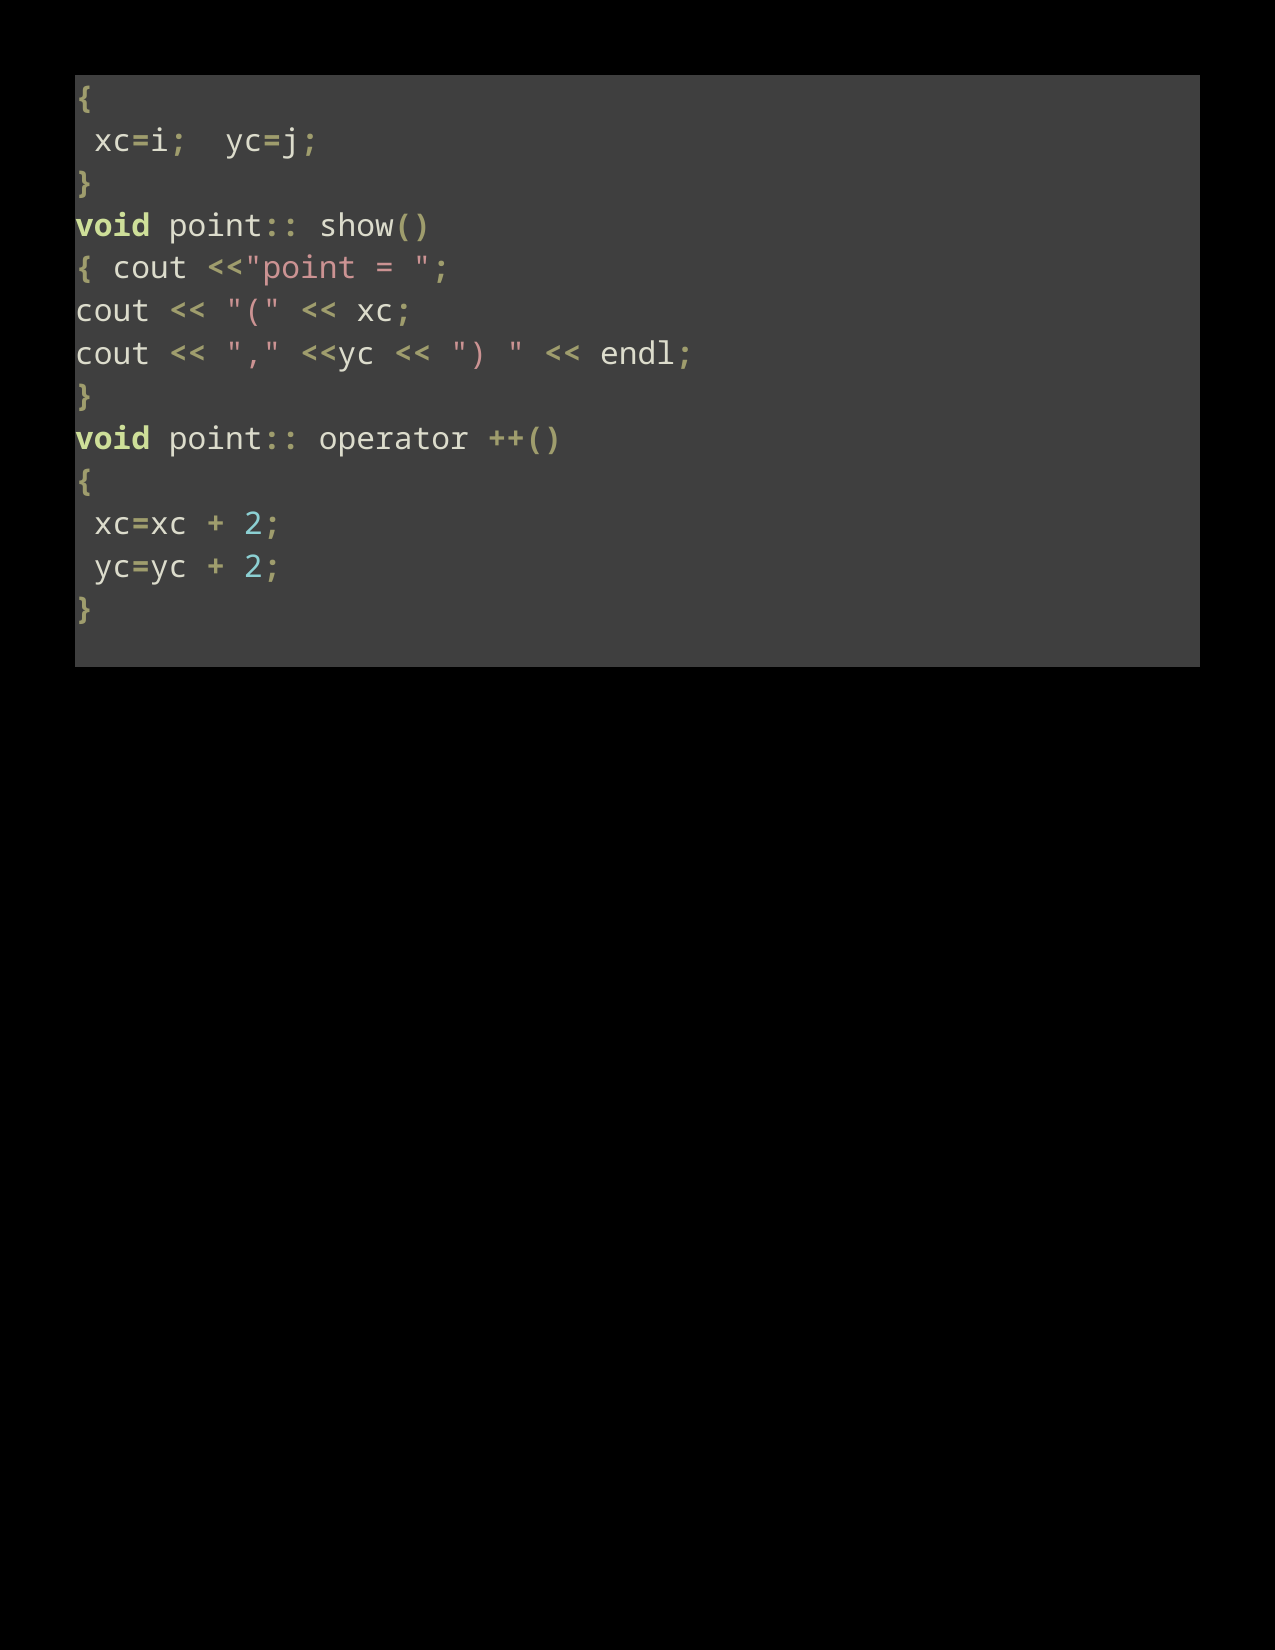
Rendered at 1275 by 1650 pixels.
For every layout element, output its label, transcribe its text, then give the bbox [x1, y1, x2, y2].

text cout << "," <<yc << ") " << endl; [75, 331, 1200, 373]
text void point:: operator ++() [75, 416, 1200, 458]
text { [75, 75, 1200, 118]
text } [75, 160, 1200, 203]
text cout << "(" << xc; [75, 288, 1200, 331]
text { [75, 458, 1200, 501]
text { cout <<"point = "; [75, 245, 1200, 288]
text xc=xc + 2; [75, 501, 1200, 544]
text } [75, 586, 1200, 629]
text xc=i; yc=j; [75, 118, 1200, 160]
text void point:: show() [75, 203, 1200, 245]
text } [75, 373, 1200, 416]
text yc=yc + 2; [75, 544, 1200, 586]
